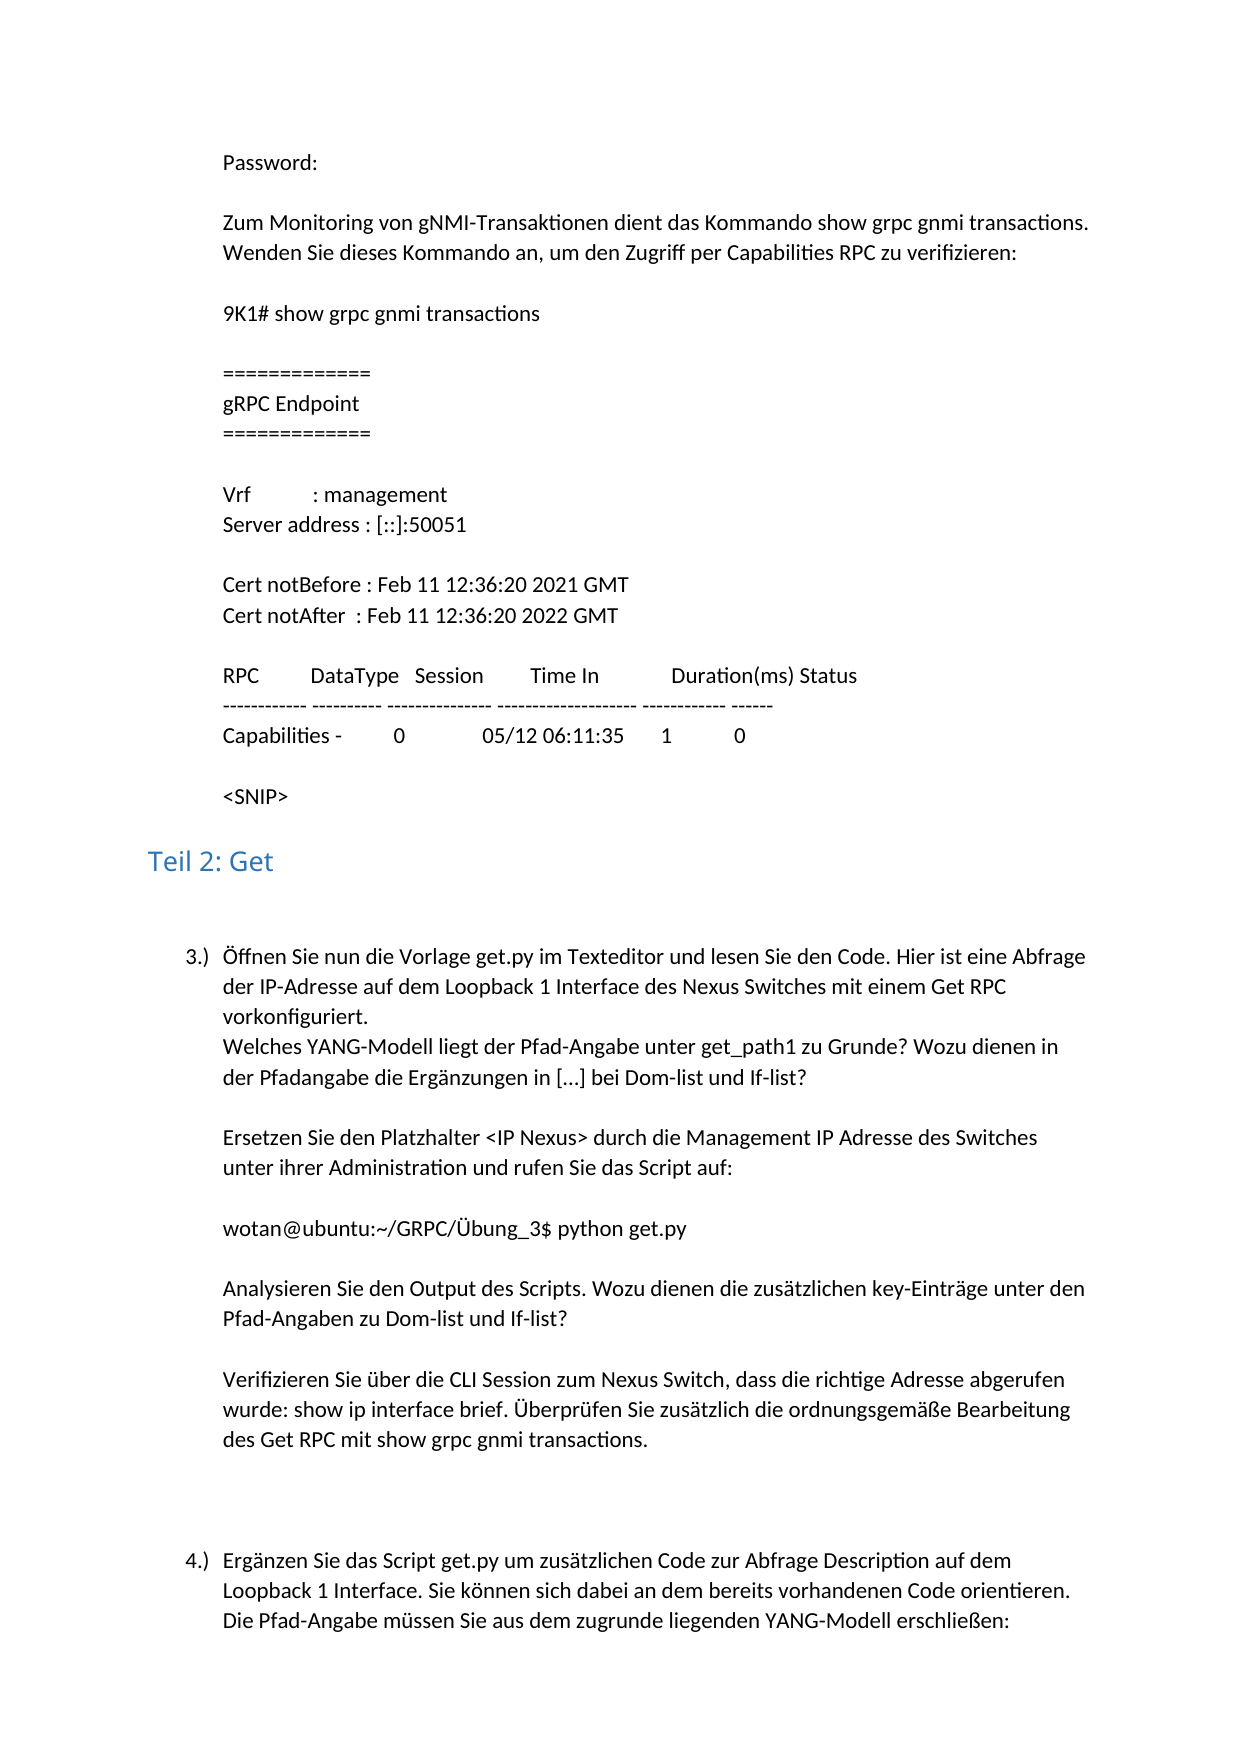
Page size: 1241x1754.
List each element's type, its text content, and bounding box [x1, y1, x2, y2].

list Capabilities - 0 05/12 06:11:35 1 0 [223, 722, 1093, 749]
list Cert notBefore : Feb 11 12:36:20 2021 GMT [223, 571, 1093, 598]
list Password: Zum Monitoring von gNMI-Transaktionen dient das Kommando show grpc gnmi transactions. Wenden Sie dieses Kommando an, um den Zugriff per Capabilities RPC zu verifizieren: 9K1# show grpc gnmi transactions [223, 148, 1093, 327]
list gRPC Endpoint [223, 389, 1093, 417]
list ============= [223, 419, 1093, 447]
list ------------ ---------- --------------- -------------------- ------------ ------ [223, 691, 1093, 719]
list Öffnen Sie nun die Vorlage get.py im Texteditor und lesen Sie den Code. Hier ist eine Abfrage der IP-Adresse auf dem Loopback 1 Interface des Nexus Switches mit einem Get RPC vorkonfiguriert. Welches YANG-Modell liegt der Pfad-Angabe unter get_path1 zu Grunde? Wozu dienen in der Pfadangabe die Ergänzungen in […] bei Dom-list und If-list? Ersetzen Sie den Platzhalter <IP Nexus> durch die Management IP Adresse des Switches unter ihrer Administration und rufen Sie das Script auf: wotan@ubuntu:~/GRPC/Übung_3$ python get.py Analysieren Sie den Output des Scripts. Wozu dienen die zusätzlichen key-Einträge unter den Pfad-Angaben zu Dom-list und If-list? Verifizieren Sie über die CLI Session zum Nexus Switch, dass die richtige Adresse abgerufen wurde: show ip interface brief. Überprüfen Sie zusätzlich die ordnungsgemäße Bearbeitung des Get RPC mit show grpc gnmi transactions. [185, 942, 1093, 1514]
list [185, 1546, 1093, 1634]
list ============= [223, 359, 1093, 387]
list RPC DataType Session Time In Duration(ms) Status [223, 661, 1093, 689]
list Teil 2: Get [148, 842, 1093, 909]
list <SNIP> [223, 752, 1093, 840]
list Cert notAfter : Feb 11 12:36:20 2022 GMT [223, 601, 1093, 629]
list Server address : [::]:50051 [223, 510, 1093, 538]
list Vrf : management [223, 480, 1093, 508]
